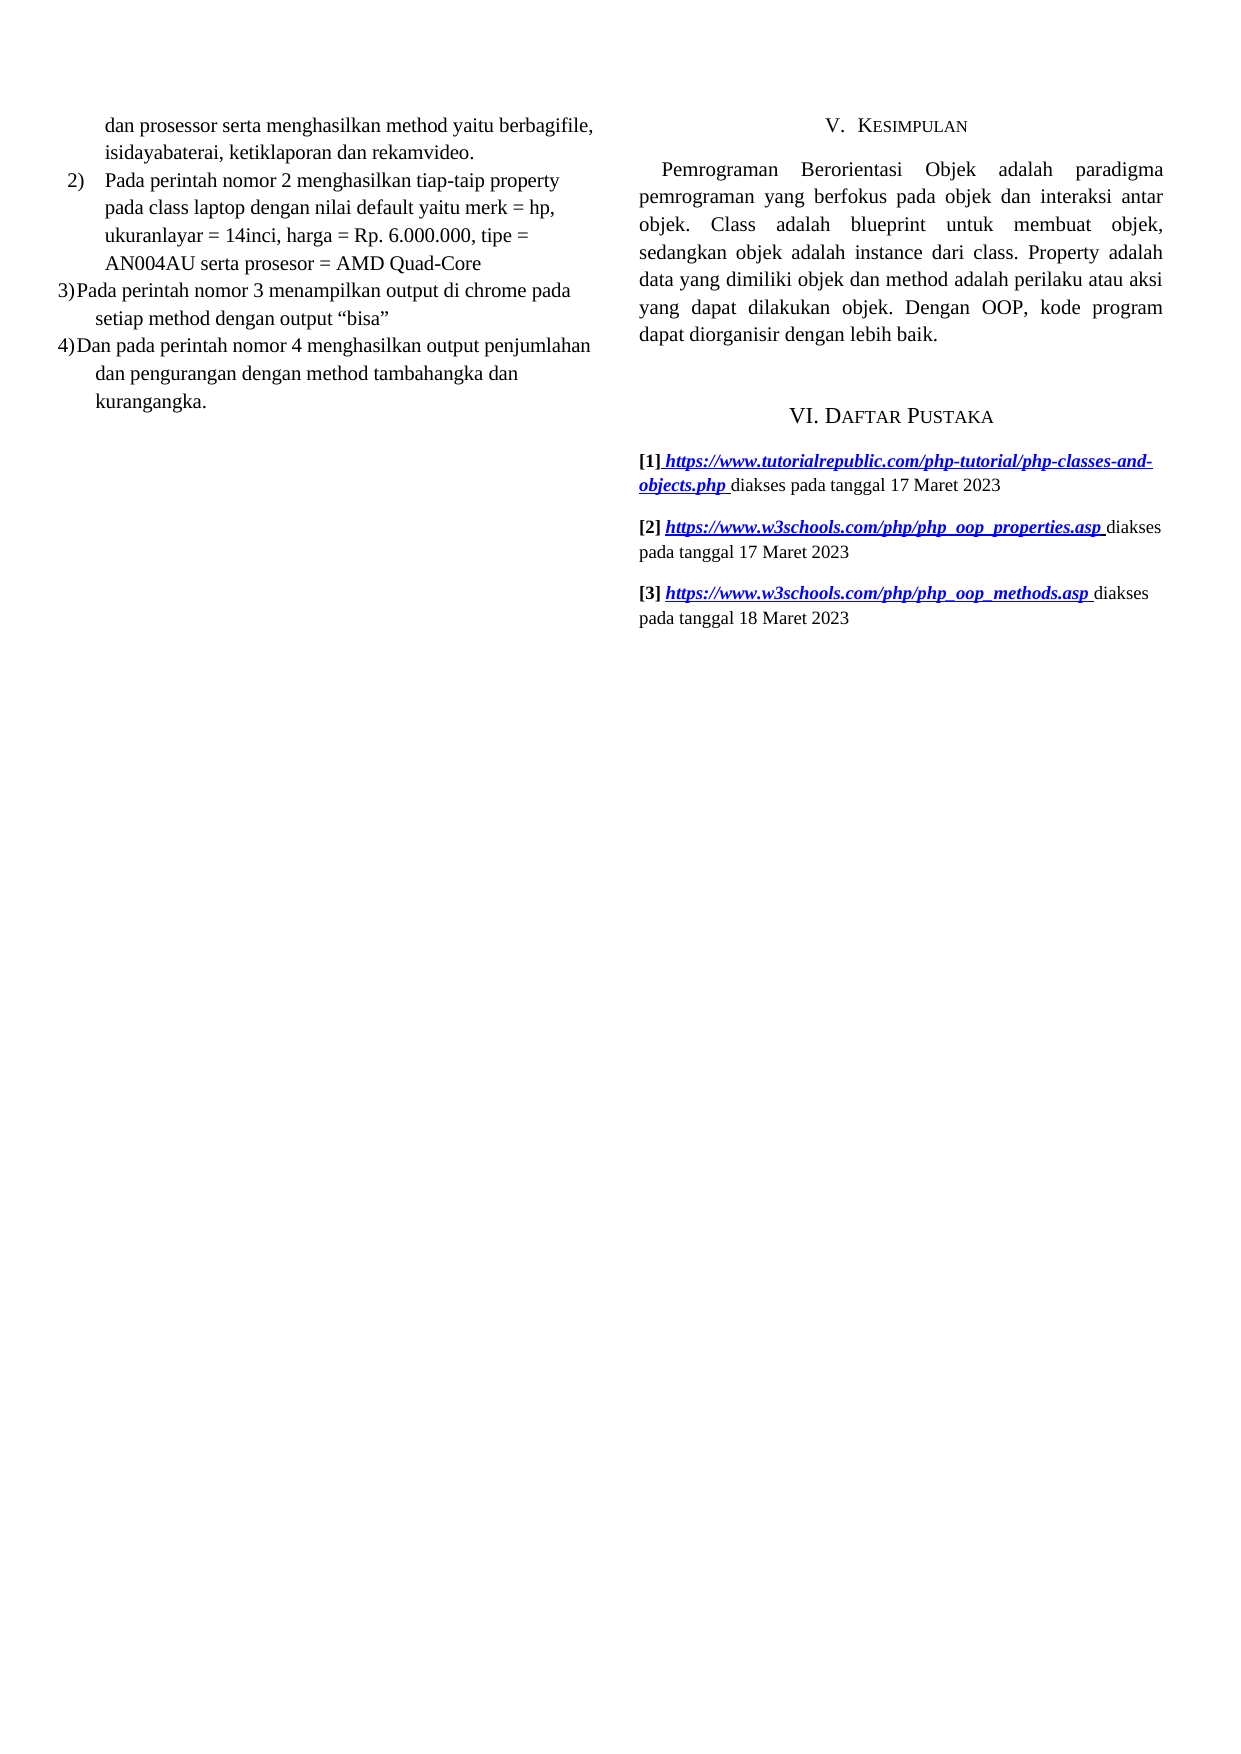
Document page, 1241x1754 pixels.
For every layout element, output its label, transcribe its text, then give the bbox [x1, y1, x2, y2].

list Kesimpulan [639, 112, 1164, 137]
list Pada perintah nomor 2 menghasilkan tiap-taip property pada class laptop dengan nilai default yaitu merk = hp, ukuranlayar = 14inci, harga = Rp. 6.000.000, tipe = AN004AU serta prosesor = AMD Quad-Core [67, 168, 601, 274]
text [1] https://www.tutorialrepublic.com/php-tutorial/php-classes-and-objects.php diakses pada tanggal 17 Maret 2023 [639, 449, 1164, 496]
list VI. Daftar Pustaka [736, 403, 1164, 429]
text [2] https://www.w3schools.com/php/php_oop_properties.asp diakses pada tanggal 17 Maret 2023 [639, 516, 1164, 562]
text [3] https://www.w3schools.com/php/php_oop_methods.asp diakses pada tanggal 18 Maret 2023 [639, 582, 1164, 628]
list Pada perintah nomor 3 menampilkan output di chrome pada setiap method dengan output “bisa” [58, 278, 601, 330]
text Pemrograman Berorientasi Objek adalah paradigma pemrograman yang berfokus pada objek dan interaksi antar objek. Class adalah blueprint untuk membuat objek, sedangkan objek adalah instance dari class. Property adalah data yang dimiliki objek dan method adalah perilaku atau aksi yang dapat dilakukan objek. Dengan OOP, kode program dapat diorganisir dengan lebih baik. [639, 157, 1164, 346]
list Dan pada perintah nomor 4 menghasilkan output penjumlahan dan pengurangan dengan method tambahangka dan kurangangka. [58, 333, 601, 413]
